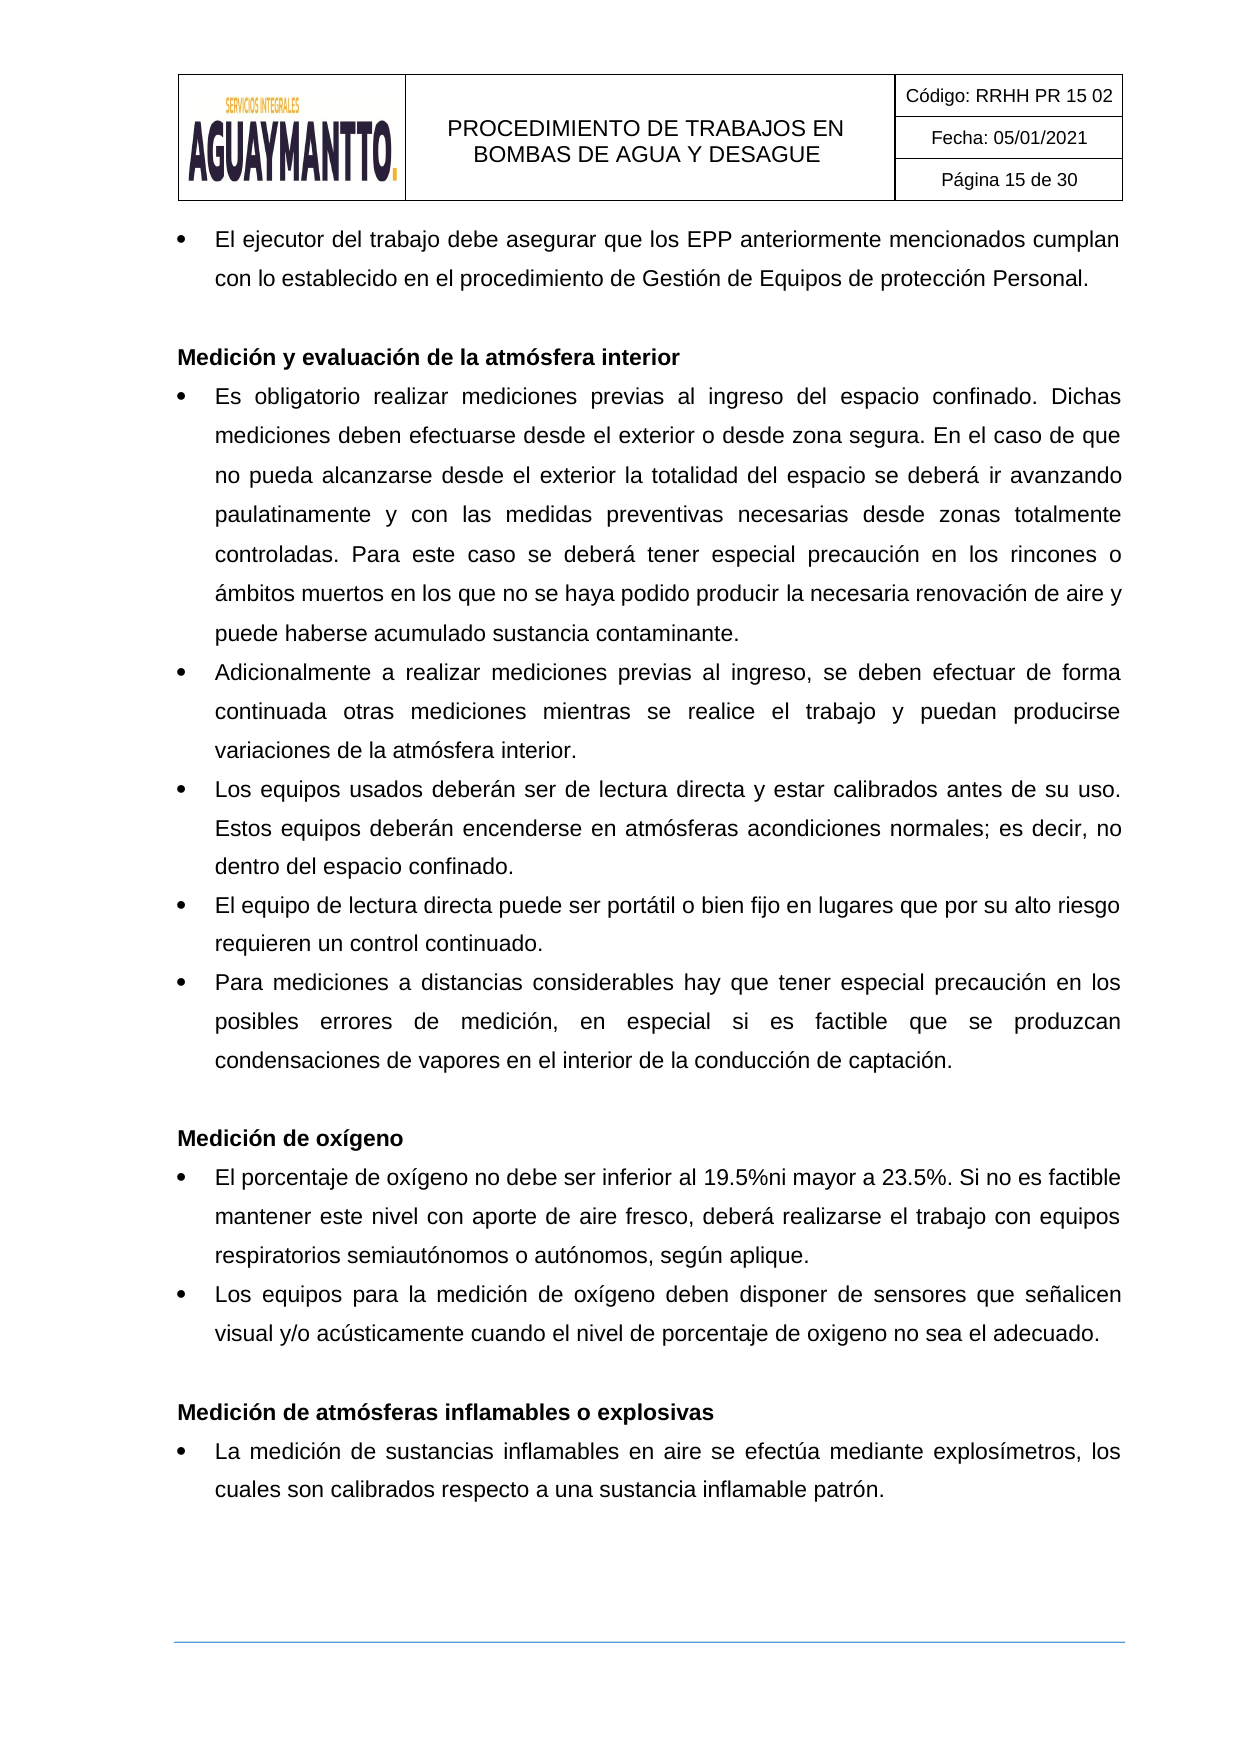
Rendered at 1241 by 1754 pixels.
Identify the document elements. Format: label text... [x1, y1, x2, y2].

subtitle Medición de oxígeno [177, 1125, 1134, 1151]
list Los equipos para la medición de oxígeno deben disponer de sensores que señalicen visual y/o acústicamente cuando el nivel de porcentaje de oxigeno no sea el adecuado. [177, 1281, 1122, 1346]
list Para mediciones a distancias considerables hay que tener especial precaución en los posibles errores de medición, en especial si es factible que se produzcan condensaciones de vapores en el interior de la conducción de captación. [177, 969, 1122, 1073]
list La medición de sustancias inflamables en aire se efectúa mediante explosímetros, los cuales son calibrados respecto a una sustancia inflamable patrón. [177, 1438, 1122, 1502]
list Los equipos usados deberán ser de lectura directa y estar calibrados antes de su uso. Estos equipos deberán encenderse en atmósferas acondiciones normales; es decir, no dentro del espacio confinado. [177, 776, 1123, 879]
list Es obligatorio realizar mediciones previas al ingreso del espacio confinado. Dichas mediciones deben efectuarse desde el exterior o desde zona segura. En el caso de que no pueda alcanzarse desde el exterior la totalidad del espacio se deberá ir avanzando paulatinamente y con las medidas preventivas necesarias desde zonas totalmente controladas. Para este caso se deberá tener especial precaución en los rincones o ámbitos muertos en los que no se haya podido producir la necesaria renovación de aire y puede haberse acumulado sustancia contaminante. [177, 383, 1122, 646]
list El porcentaje de oxígeno no debe ser inferior al 19.5%ni mayor a 23.5%. Si no es factible mantener este nivel con aporte de aire fresco, deberá realizarse el trabajo con equipos respiratorios semiautónomos o autónomos, según aplique. [177, 1164, 1121, 1269]
subtitle Medición de atmósferas inflamables o explosivas [177, 1398, 1134, 1425]
subtitle Medición y evaluación de la atmósfera interior [177, 344, 1134, 370]
list El equipo de lectura directa puede ser portátil o bien fijo en lugares que por su alto riesgo requieren un control continuado. [177, 892, 1121, 956]
list El ejecutor del trabajo debe asegurar que los EPP anteriormente mencionados cumplan con lo establecido en el procedimiento de Gestión de Equipos de protección Personal. [177, 226, 1121, 291]
list Adicionalmente a realizar mediciones previas al ingreso, se deben efectuar de forma continuada otras mediciones mientras se realice el trabajo y puedan producirse variaciones de la atmósfera interior. [177, 659, 1121, 763]
picture [188, 96, 397, 182]
